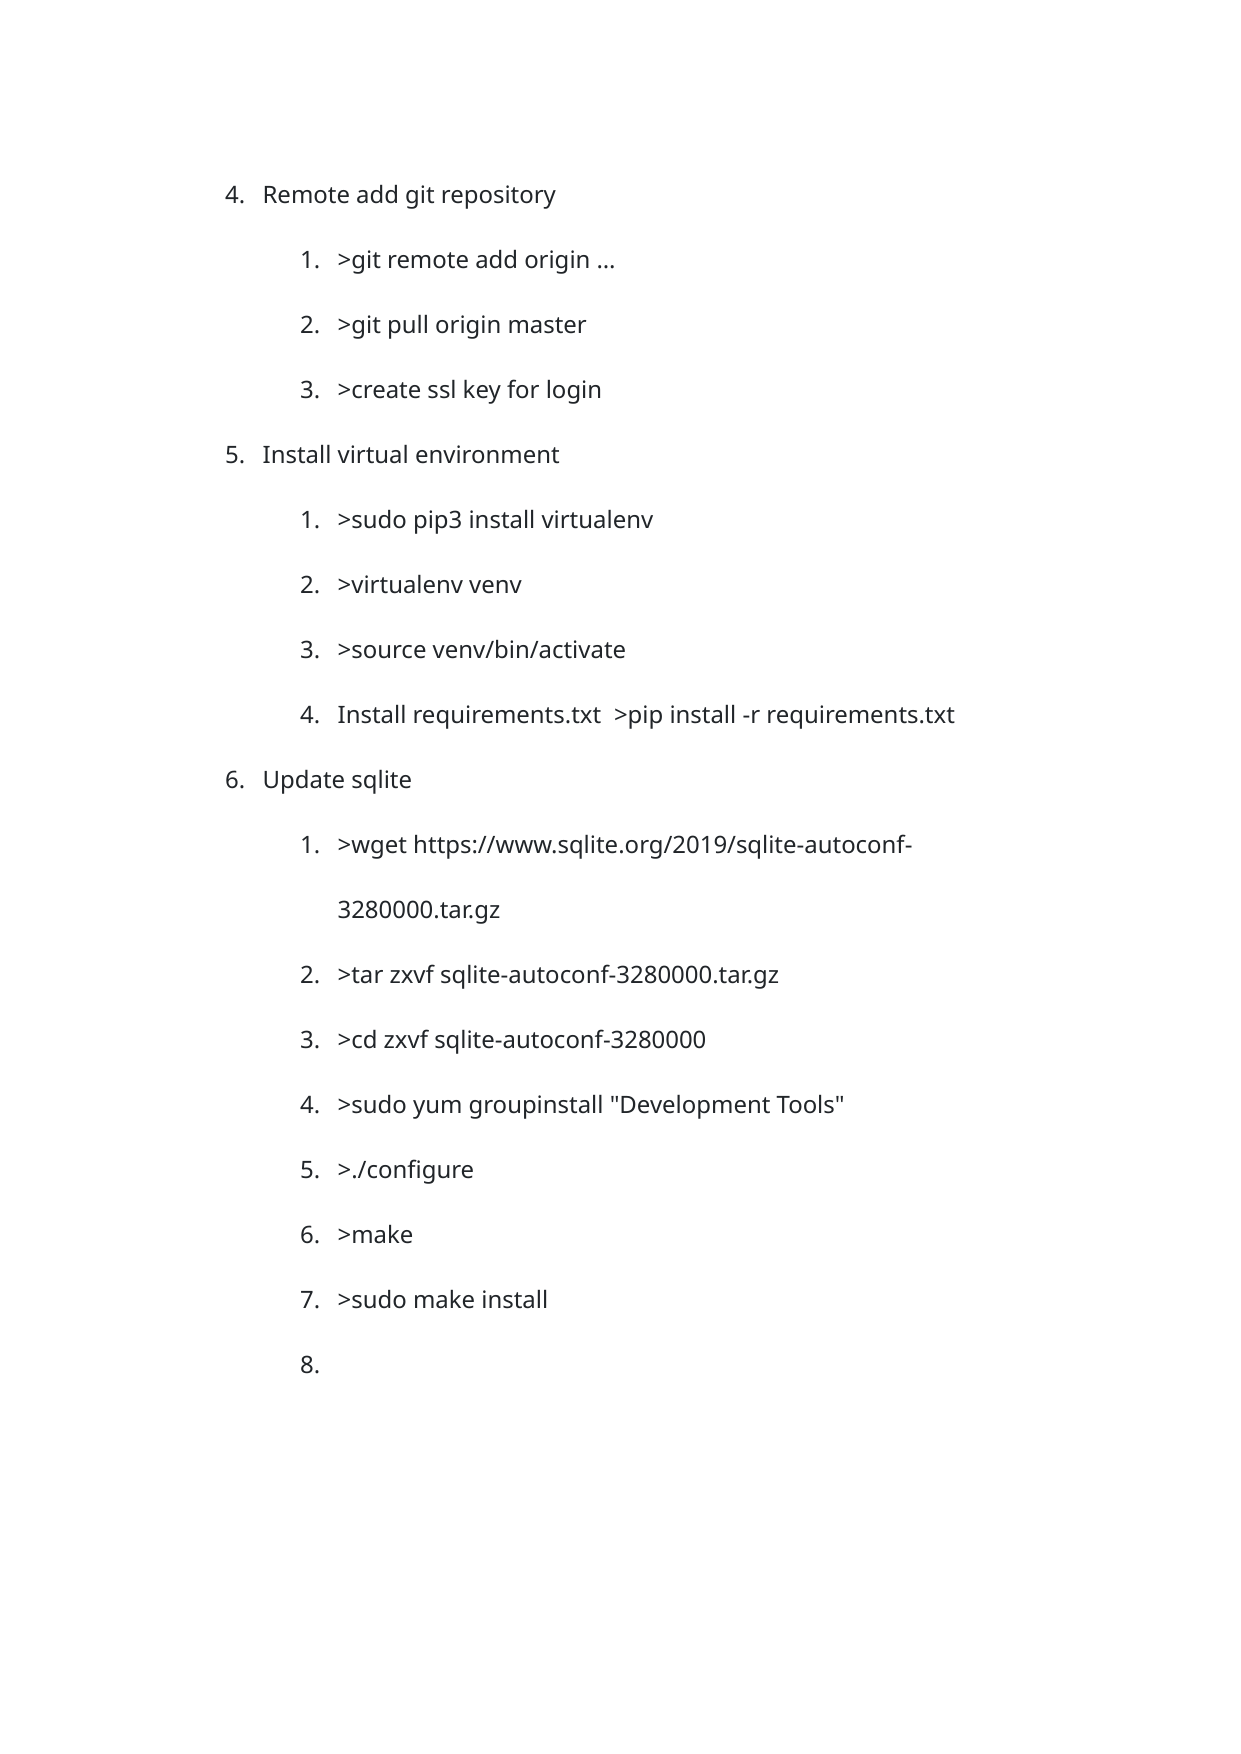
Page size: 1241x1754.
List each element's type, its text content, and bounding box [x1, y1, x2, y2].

list >git remote add origin … [300, 227, 1053, 292]
list >tar zxvf sqlite-autoconf-3280000.tar.gz [300, 942, 1053, 1007]
list Install virtual environment [225, 422, 1053, 487]
list >git pull origin master [300, 292, 1053, 357]
list >sudo pip3 install virtualenv [300, 487, 1053, 552]
list >./configure [300, 1137, 1053, 1202]
list Install requirements.txt >pip install -r requirements.txt [300, 682, 1053, 747]
list >make [300, 1202, 1053, 1267]
list >cd zxvf sqlite-autoconf-3280000 [300, 1007, 1053, 1072]
list >wget https://www.sqlite.org/2019/sqlite-autoconf-3280000.tar.gz [300, 812, 1053, 942]
list >virtualenv venv [300, 552, 1053, 617]
list Update sqlite [225, 747, 1053, 812]
list >sudo make install [300, 1267, 1053, 1332]
list Remote add git repository [225, 162, 1053, 227]
list >create ssl key for login [300, 357, 1053, 422]
list >sudo yum groupinstall "Development Tools" [300, 1072, 1053, 1137]
list >source venv/bin/activate [300, 617, 1053, 682]
